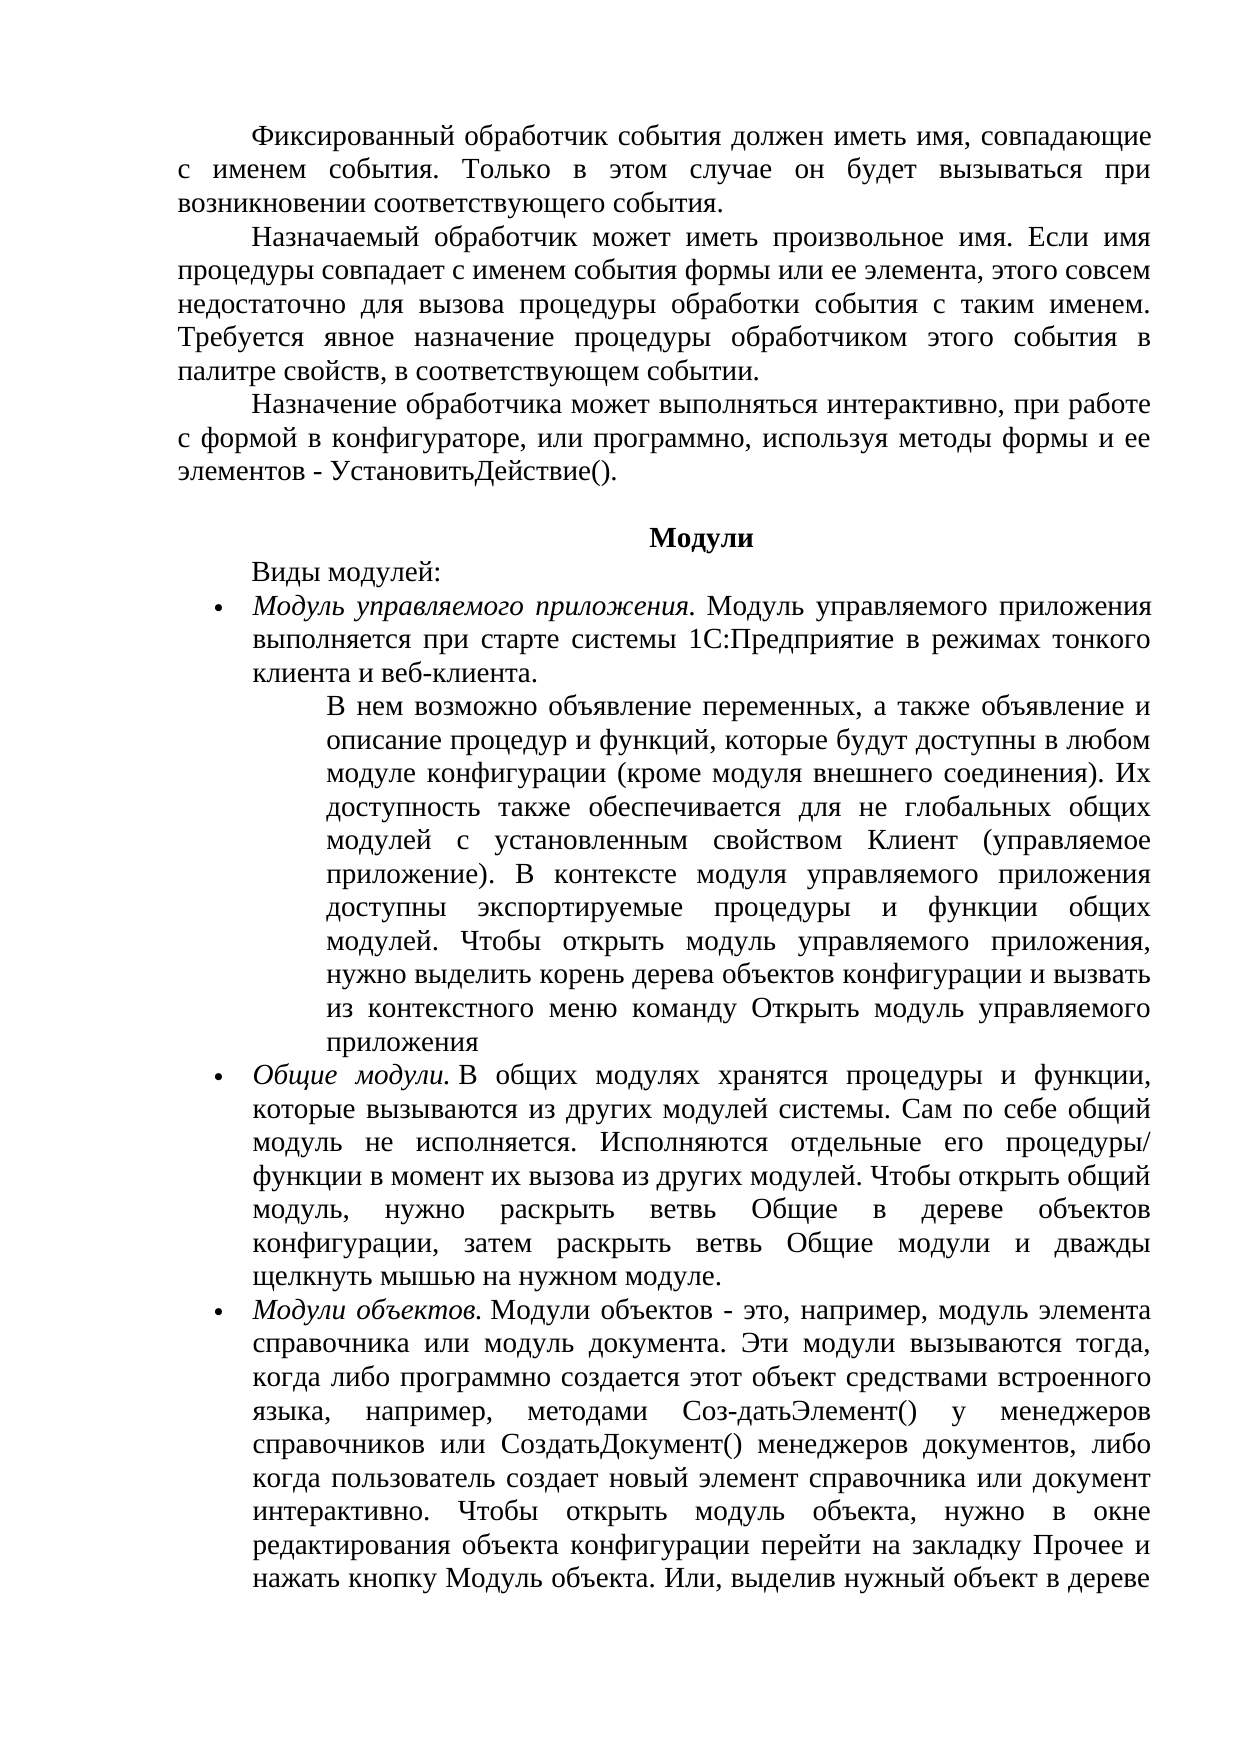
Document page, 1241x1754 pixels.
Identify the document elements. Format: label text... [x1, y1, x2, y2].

text Модули [177, 521, 1152, 554]
list Общие модули. В общих модулях хранятся процедуры и функции, которые вызываются из других модулей системы. Сам по себе общий модуль не исполняется. Исполняются отдельные его процедуры/ функции в момент их вызова из других модулей. Чтобы открыть общий модуль, нужно раскрыть ветвь Общие в дереве объектов конфигурации, затем раскрыть ветвь Общие модули и дважды щелкнуть мышью на нужном модуле. [215, 1057, 1152, 1292]
text Назначаемый обработчик может иметь произвольное имя. Если имя процедуры совпадает с именем события формы или ее элемента, этого совсем недостаточно для вызова процедуры обработки события с таким именем. Требуется явное назначение процедуры обработчиком этого события в палитре свойств, в соответствующем событии. [177, 219, 1152, 386]
text Виды модулей: [177, 554, 1152, 588]
text Назначение обработчика может выполняться интерактивно, при работе с формой в конфигураторе, или программно, используя методы формы и ее элементов - УстановитьДействие(). [177, 386, 1152, 487]
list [215, 1292, 1152, 1594]
text Фиксированный обработчик события должен иметь имя, совпадающие с именем события. Только в этом случае он будет вызываться при возникновении соответствующего события. [177, 118, 1152, 219]
list Модуль управляемого приложения. Модуль управляемого приложения выполняется при старте системы 1С:Предприятие в режимах тонкого клиента и веб-клиента. [215, 588, 1152, 688]
text В нем возможно объявление переменных, а также объявление и описание процедур и функций, которые будут доступны в любом модуле конфигурации (кроме модуля внешнего соединения). Их доступность также обеспечивается для не глобальных общих модулей с установленным свойством Клиент (управляемое приложение). В контексте модуля управляемого приложения доступны экспортируемые процедуры и функции общих модулей. Чтобы открыть модуль управляемого приложения, нужно выделить корень дерева объектов конфигурации и вызвать из контекстного меню команду Открыть модуль управляемого приложения [326, 688, 1152, 1057]
